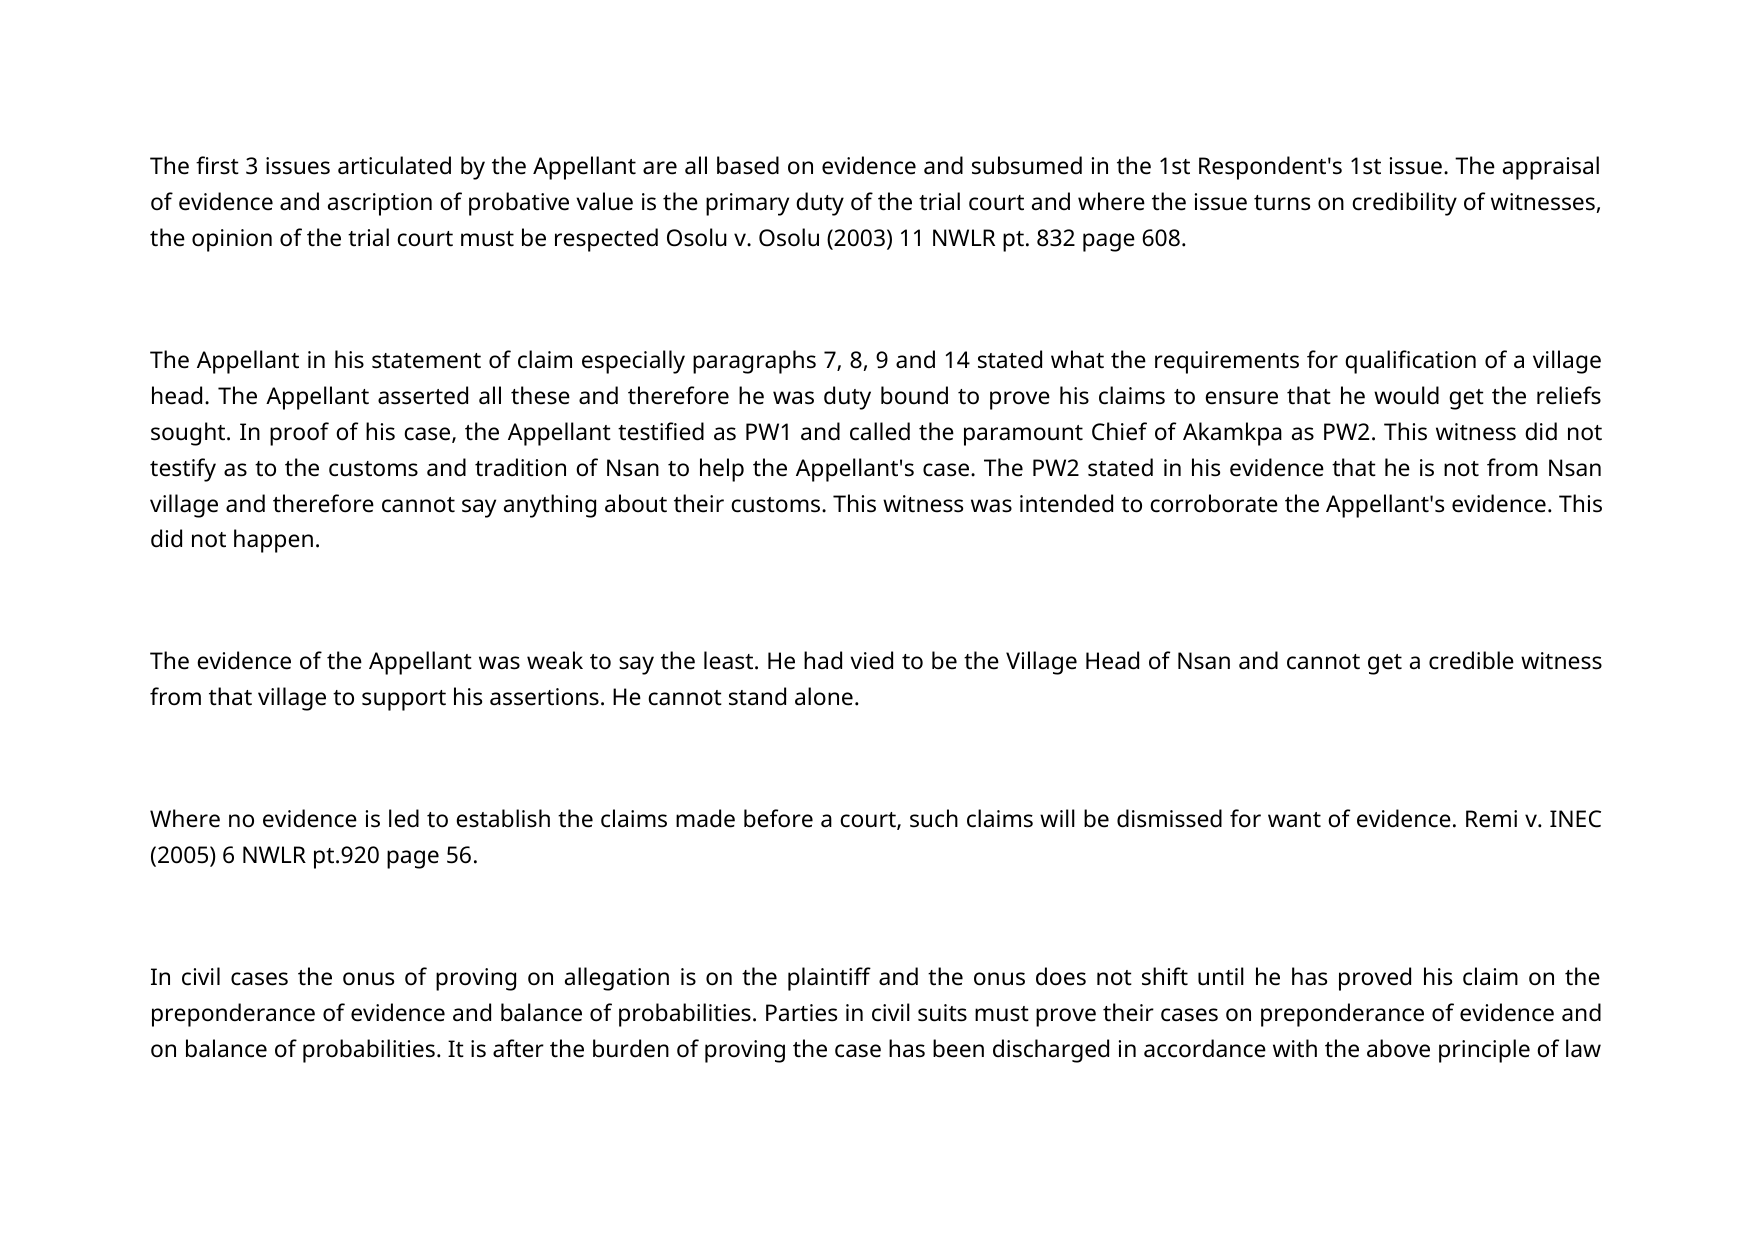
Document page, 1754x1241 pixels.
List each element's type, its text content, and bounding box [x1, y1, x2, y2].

text The evidence of the Appellant was weak to say the least. He had vied to be the Village Head of Nsan and cannot get a credible witness from that village to support his assertions. He cannot stand alone. [150, 645, 1604, 712]
text Where no evidence is led to establish the claims made before a court, such claims will be dismissed for want of evidence. Remi v. INEC (2005) 6 NWLR pt.920 page 56. [150, 803, 1604, 870]
text The first 3 issues articulated by the Appellant are all based on evidence and subsumed in the 1st Respondent's 1st issue. The appraisal of evidence and ascription of probative value is the primary duty of the trial court and where the issue turns on credibility of witnesses, the opinion of the trial court must be respected Osolu v. Osolu (2003) 11 NWLR pt. 832 page 608. [150, 150, 1604, 253]
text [150, 961, 1604, 1064]
text The Appellant in his statement of claim especially paragraphs 7, 8, 9 and 14 stated what the requirements for qualification of a village head. The Appellant asserted all these and therefore he was duty bound to prove his claims to ensure that he would get the reliefs sought. In proof of his case, the Appellant testified as PW1 and called the paramount Chief of Akamkpa as PW2. This witness did not testify as to the customs and tradition of Nsan to help the Appellant's case. The PW2 stated in his evidence that he is not from Nsan village and therefore cannot say anything about their customs. This witness was intended to corroborate the Appellant's evidence. This did not happen. [150, 344, 1604, 555]
